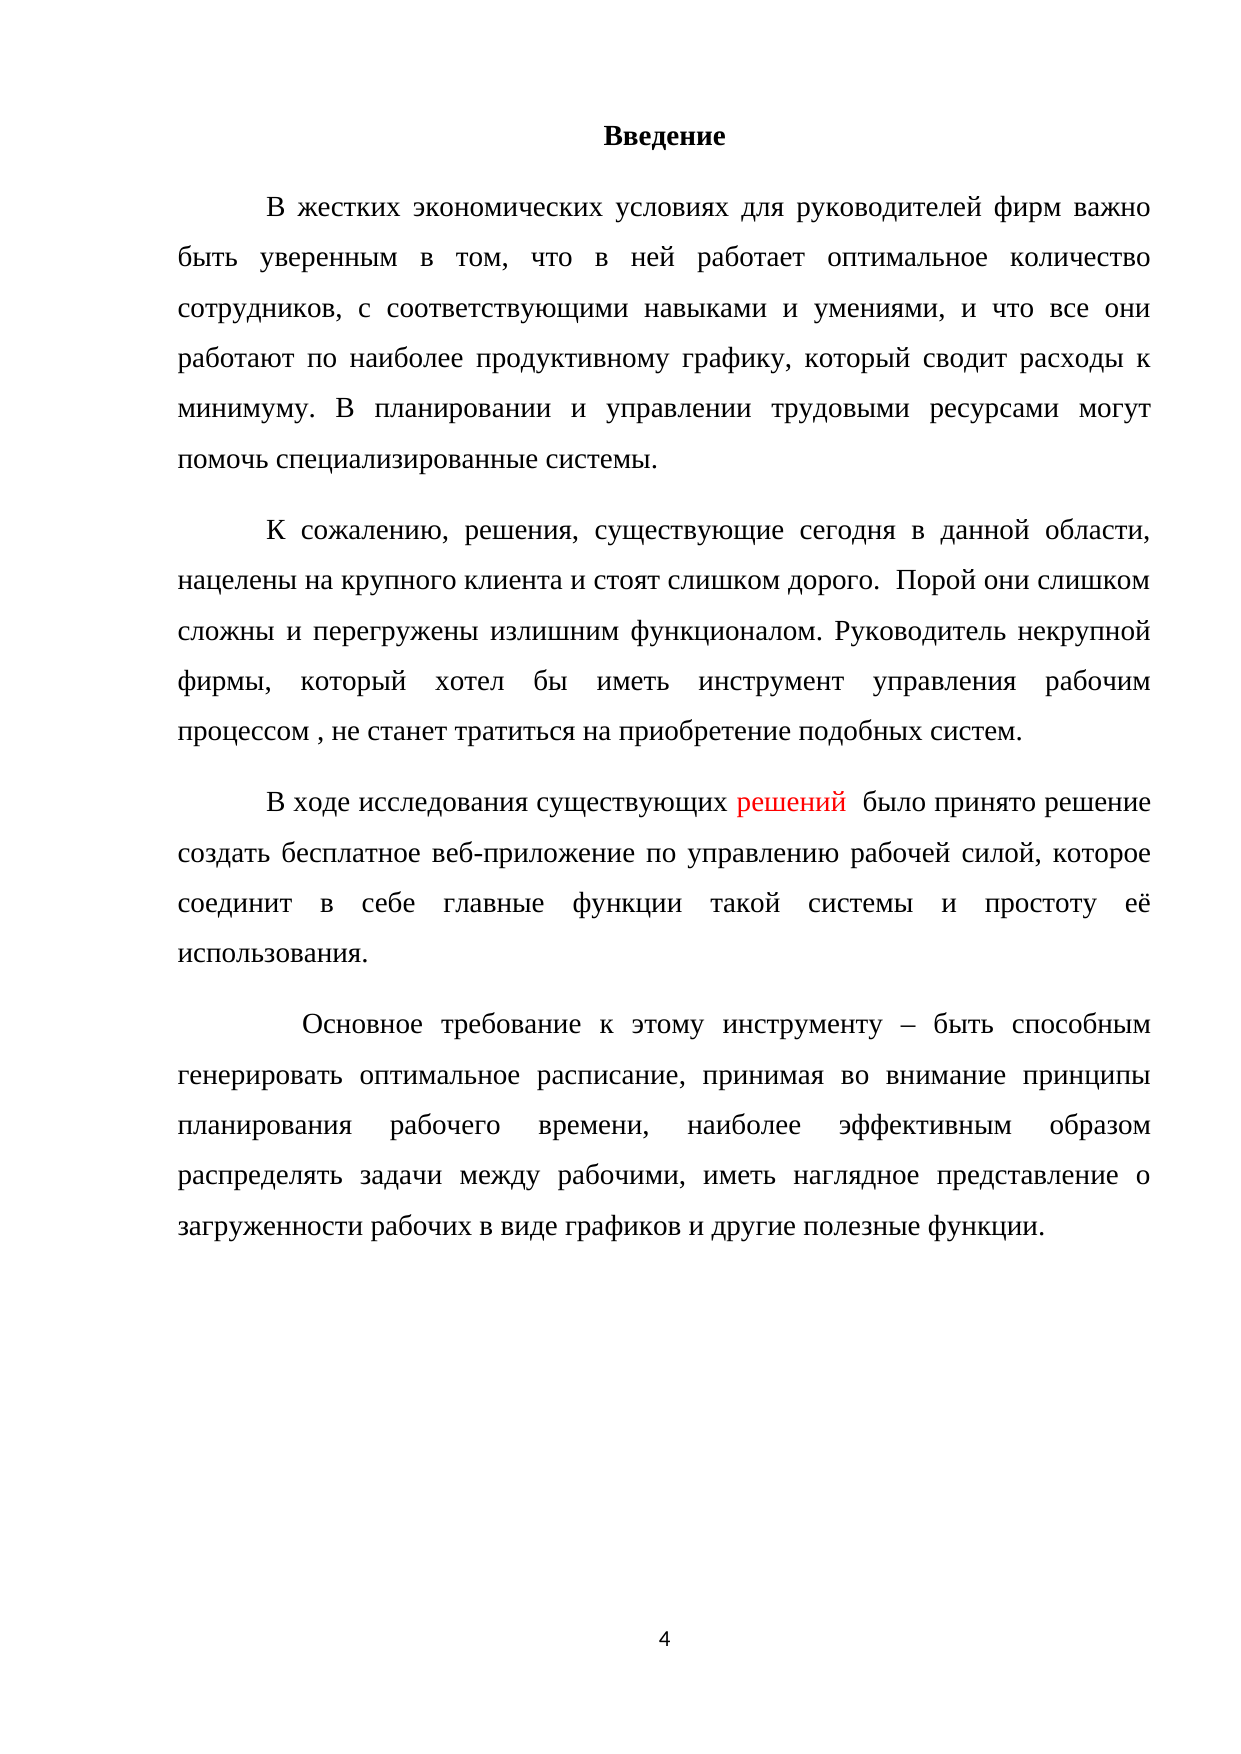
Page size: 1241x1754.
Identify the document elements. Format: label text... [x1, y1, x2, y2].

text В жестких экономических условиях для руководителей фирм важно быть уверенным в том, что в ней работает оптимальное количество сотрудников, с соответствующими навыками и умениями, и что все они работают по наиболее продуктивному графику, который сводит расходы к минимуму. В планировании и управлении трудовыми ресурсами могут помочь специализированные системы. [177, 189, 1152, 474]
text К сожалению, решения, существующие сегодня в данной области, нацелены на крупного клиента и стоят слишком дорого. Порой они слишком сложны и перегружены излишним функционалом. Руководитель некрупной фирмы, который хотел бы иметь инструмент управления рабочим процессом , не станет тратиться на приобретение подобных систем. [177, 512, 1152, 747]
text В ходе исследования существующих решений было принято решение создать бесплатное веб-приложение по управлению рабочей силой, которое соединит в себе главные функции такой системы и простоту её использования. [177, 784, 1152, 969]
text Введение [177, 118, 1152, 152]
text Основное требование к этому инструменту – быть способным генерировать оптимальное расписание, принимая во внимание принципы планирования рабочего времени, наиболее эффективным образом распределять задачи между рабочими, иметь наглядное представление о загруженности рабочих в виде графиков и другие полезные функции. [177, 1006, 1152, 1241]
